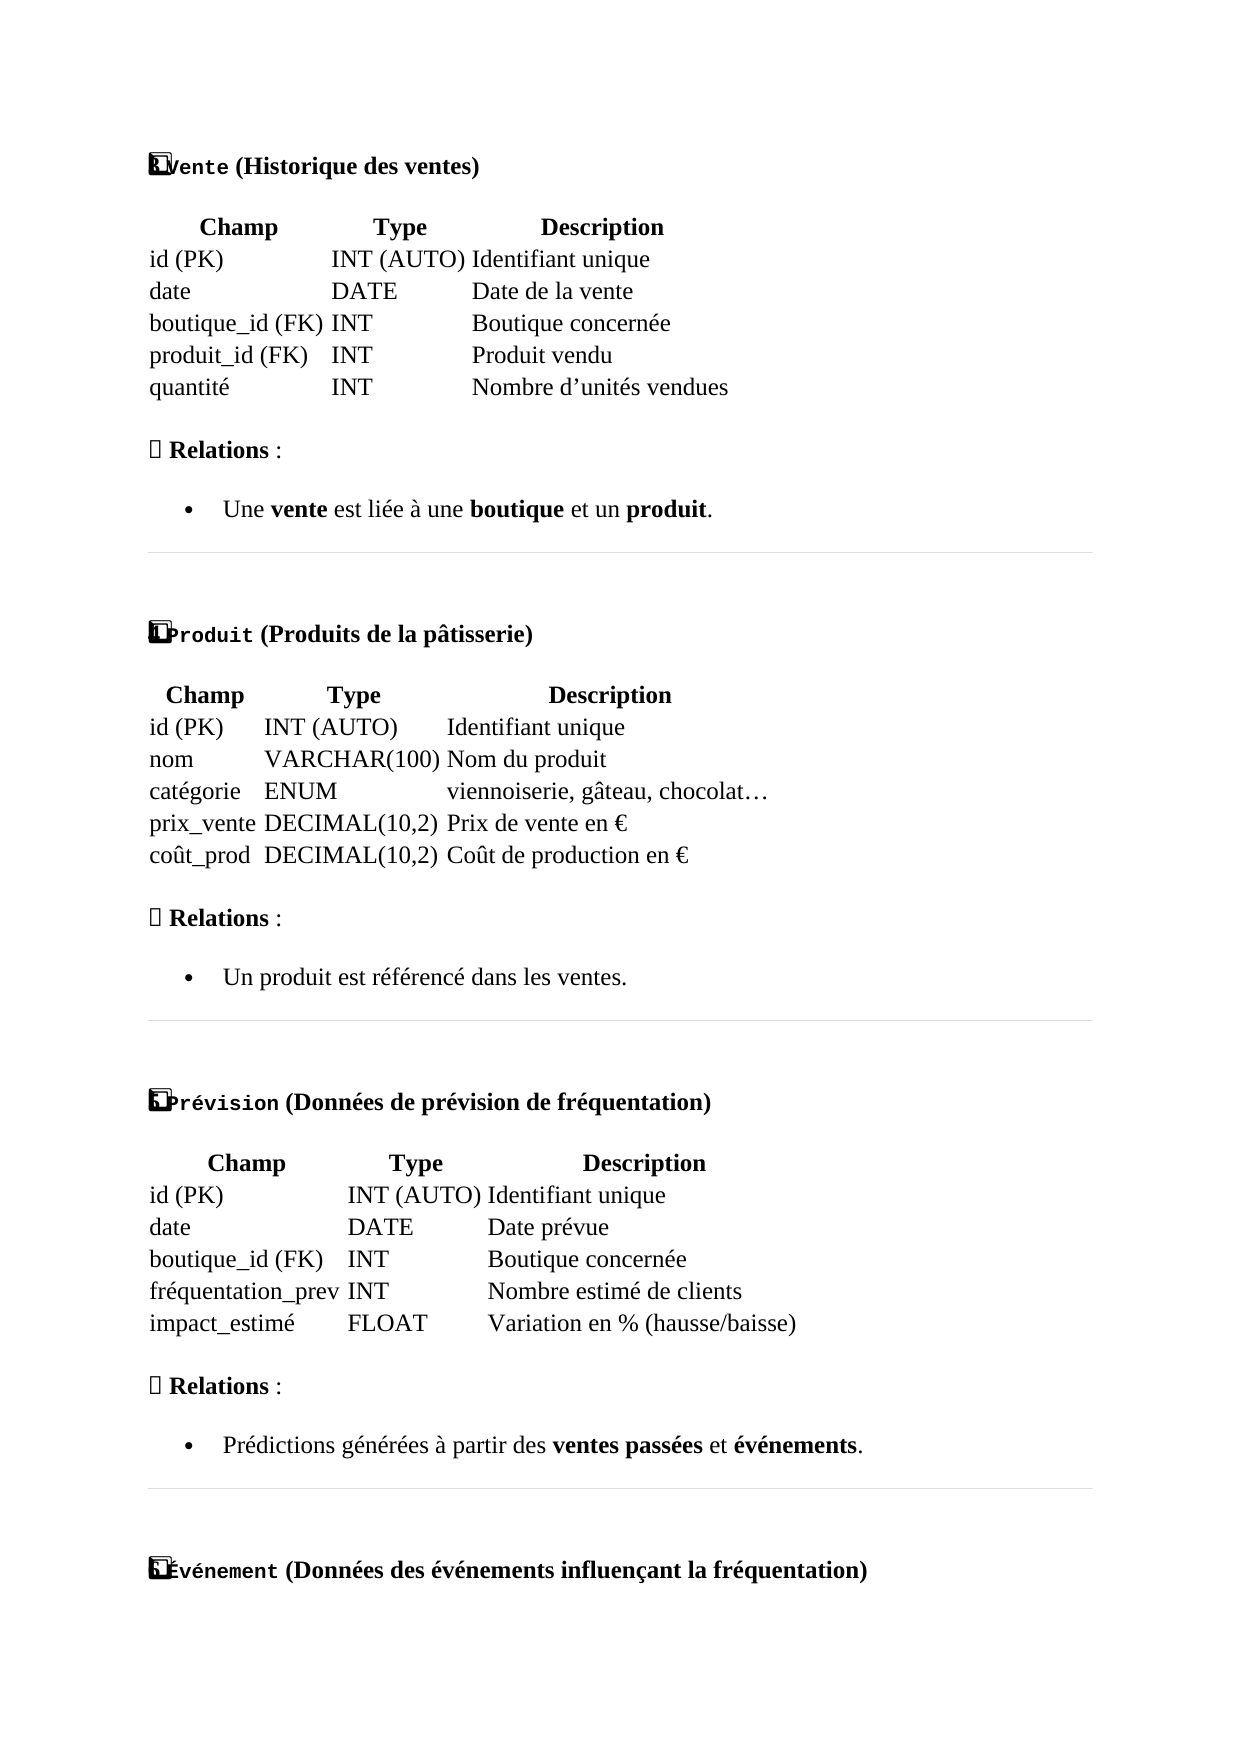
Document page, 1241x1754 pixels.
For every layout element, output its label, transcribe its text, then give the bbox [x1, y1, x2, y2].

table_cell id (PK) [148, 1179, 346, 1211]
text 6️⃣ Événement (Données des événements influençant la fréquentation) [148, 1552, 1093, 1586]
table_cell DECIMAL(10,2) [262, 806, 445, 838]
text 🔹 Relations : [148, 431, 1093, 465]
text 4️⃣ Produit (Produits de la pâtisserie) [148, 616, 1093, 650]
table_cell Nombre d’unités vendues [470, 370, 735, 402]
table_header Description [445, 679, 775, 711]
table_header Description [470, 211, 735, 243]
table_cell INT [346, 1243, 486, 1274]
table_cell boutique_id (FK) [148, 1243, 346, 1274]
table_cell INT (AUTO) [262, 711, 445, 743]
table_cell Identifiant unique [445, 711, 775, 743]
table_cell Identifiant unique [486, 1179, 803, 1211]
list Une vente est liée à une boutique et un produit. [185, 494, 1093, 523]
table_header Type [330, 211, 470, 243]
table_cell Nombre estimé de clients [486, 1274, 803, 1306]
table_cell Boutique concernée [470, 306, 735, 338]
table_cell Date de la vente [470, 275, 735, 306]
table_cell impact_estimé [148, 1306, 346, 1338]
table_cell fréquentation_prev [148, 1274, 346, 1306]
table_cell Boutique concernée [486, 1243, 803, 1274]
table_cell Variation en % (hausse/baisse) [486, 1306, 803, 1338]
table_cell date [148, 1211, 346, 1242]
table_cell Nom du produit [445, 743, 775, 774]
table_header Champ [148, 211, 330, 243]
table_cell ENUM [262, 775, 445, 806]
text 3️⃣ Vente (Historique des ventes) [148, 148, 1093, 182]
table_header Type [346, 1147, 486, 1179]
table_cell id (PK) [148, 243, 330, 274]
table_cell INT (AUTO) [346, 1179, 486, 1211]
text 5️⃣ Prévision (Données de prévision de fréquentation) [148, 1084, 1093, 1118]
table_cell DECIMAL(10,2) [262, 838, 445, 870]
table_header Description [486, 1147, 803, 1179]
table_header Champ [148, 679, 262, 711]
table_cell prix_vente [148, 806, 262, 838]
text 🔹 Relations : [148, 899, 1093, 933]
table_cell date [148, 275, 330, 306]
table_cell Prix de vente en € [445, 806, 775, 838]
list Prédictions générées à partir des ventes passées et événements. [185, 1431, 1093, 1459]
list Un produit est référencé dans les ventes. [185, 962, 1093, 991]
table_cell INT [330, 370, 470, 402]
table_cell id (PK) [148, 711, 262, 743]
table_cell Produit vendu [470, 338, 735, 370]
table_cell INT [330, 306, 470, 338]
table_cell coût_prod [148, 838, 262, 870]
table_cell nom [148, 743, 262, 774]
table_cell produit_id (FK) [148, 338, 330, 370]
table_header Type [262, 679, 445, 711]
table_cell INT (AUTO) [330, 243, 470, 274]
table_cell quantité [148, 370, 330, 402]
table_cell Identifiant unique [470, 243, 735, 274]
table_cell catégorie [148, 775, 262, 806]
table_cell FLOAT [346, 1306, 486, 1338]
table_cell DATE [346, 1211, 486, 1242]
text 🔹 Relations : [148, 1367, 1093, 1401]
table_cell boutique_id (FK) [148, 306, 330, 338]
table_cell DATE [330, 275, 470, 306]
table_cell VARCHAR(100) [262, 743, 445, 774]
table_header Champ [148, 1147, 346, 1179]
table_cell INT [346, 1274, 486, 1306]
table_cell INT [330, 338, 470, 370]
table_cell viennoiserie, gâteau, chocolat… [445, 775, 775, 806]
table_cell Date prévue [486, 1211, 803, 1242]
table_cell Coût de production en € [445, 838, 775, 870]
